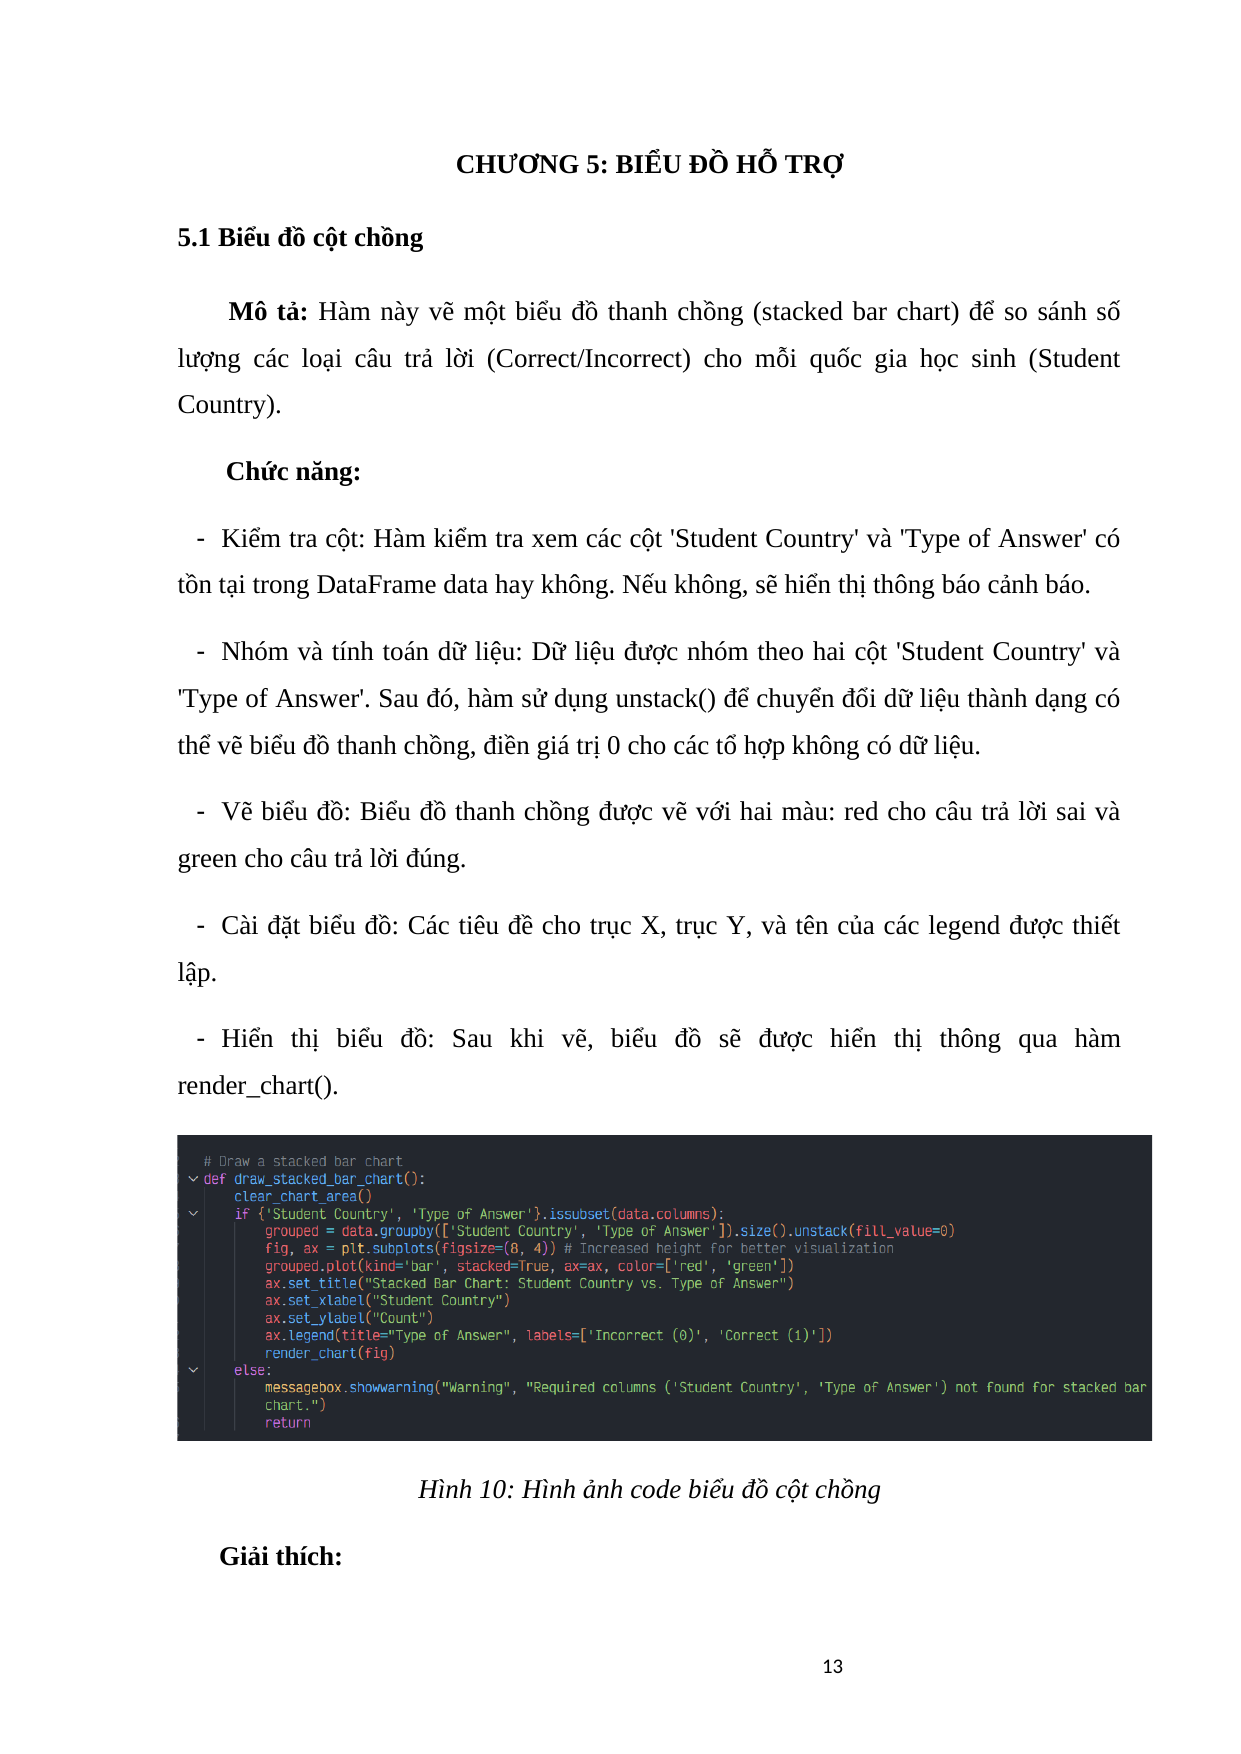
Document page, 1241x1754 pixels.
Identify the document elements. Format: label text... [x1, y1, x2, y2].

list Vẽ biểu đồ: Biểu đồ thanh chồng được vẽ với hai màu: red cho câu trả lời sai và green cho câu trả lời đúng. [177, 795, 1122, 873]
subtitle 5.1 Biểu đồ cột chồng [177, 221, 1122, 253]
list Nhóm và tính toán dữ liệu: Dữ liệu được nhóm theo hai cột 'Student Country' và 'Type of Answer'. Sau đó, hàm sử dụng unstack() để chuyển đổi dữ liệu thành dạng có thể vẽ biểu đồ thanh chồng, điền giá trị 0 cho các tổ hợp không có dữ liệu. [177, 635, 1122, 760]
text Giải thích: [177, 1540, 1122, 1571]
text Hình 10: Hình ảnh code biểu đồ cột chồng [177, 1473, 1122, 1504]
list Kiểm tra cột: Hàm kiểm tra xem các cột 'Student Country' và 'Type of Answer' có tồn tại trong DataFrame data hay không. Nếu không, sẽ hiển thị thông báo cảnh báo. [177, 522, 1122, 600]
text Chức năng: [177, 455, 1122, 486]
list Hiển thị biểu đồ: Sau khi vẽ, biểu đồ sẽ được hiển thị thông qua hàm render_chart(). [177, 1022, 1122, 1100]
picture [177, 1135, 1153, 1441]
text Mô tả: Hàm này vẽ một biểu đồ thanh chồng (stacked bar chart) để so sánh số lượng các loại câu trả lời (Correct/Incorrect) cho mỗi quốc gia học sinh (Student Country). [177, 295, 1122, 420]
subtitle CHƯƠNG 5: BIỂU ĐỒ HỖ TRỢ [177, 148, 1122, 179]
list Cài đặt biểu đồ: Các tiêu đề cho trục X, trục Y, và tên của các legend được thiết lập. [177, 909, 1122, 987]
